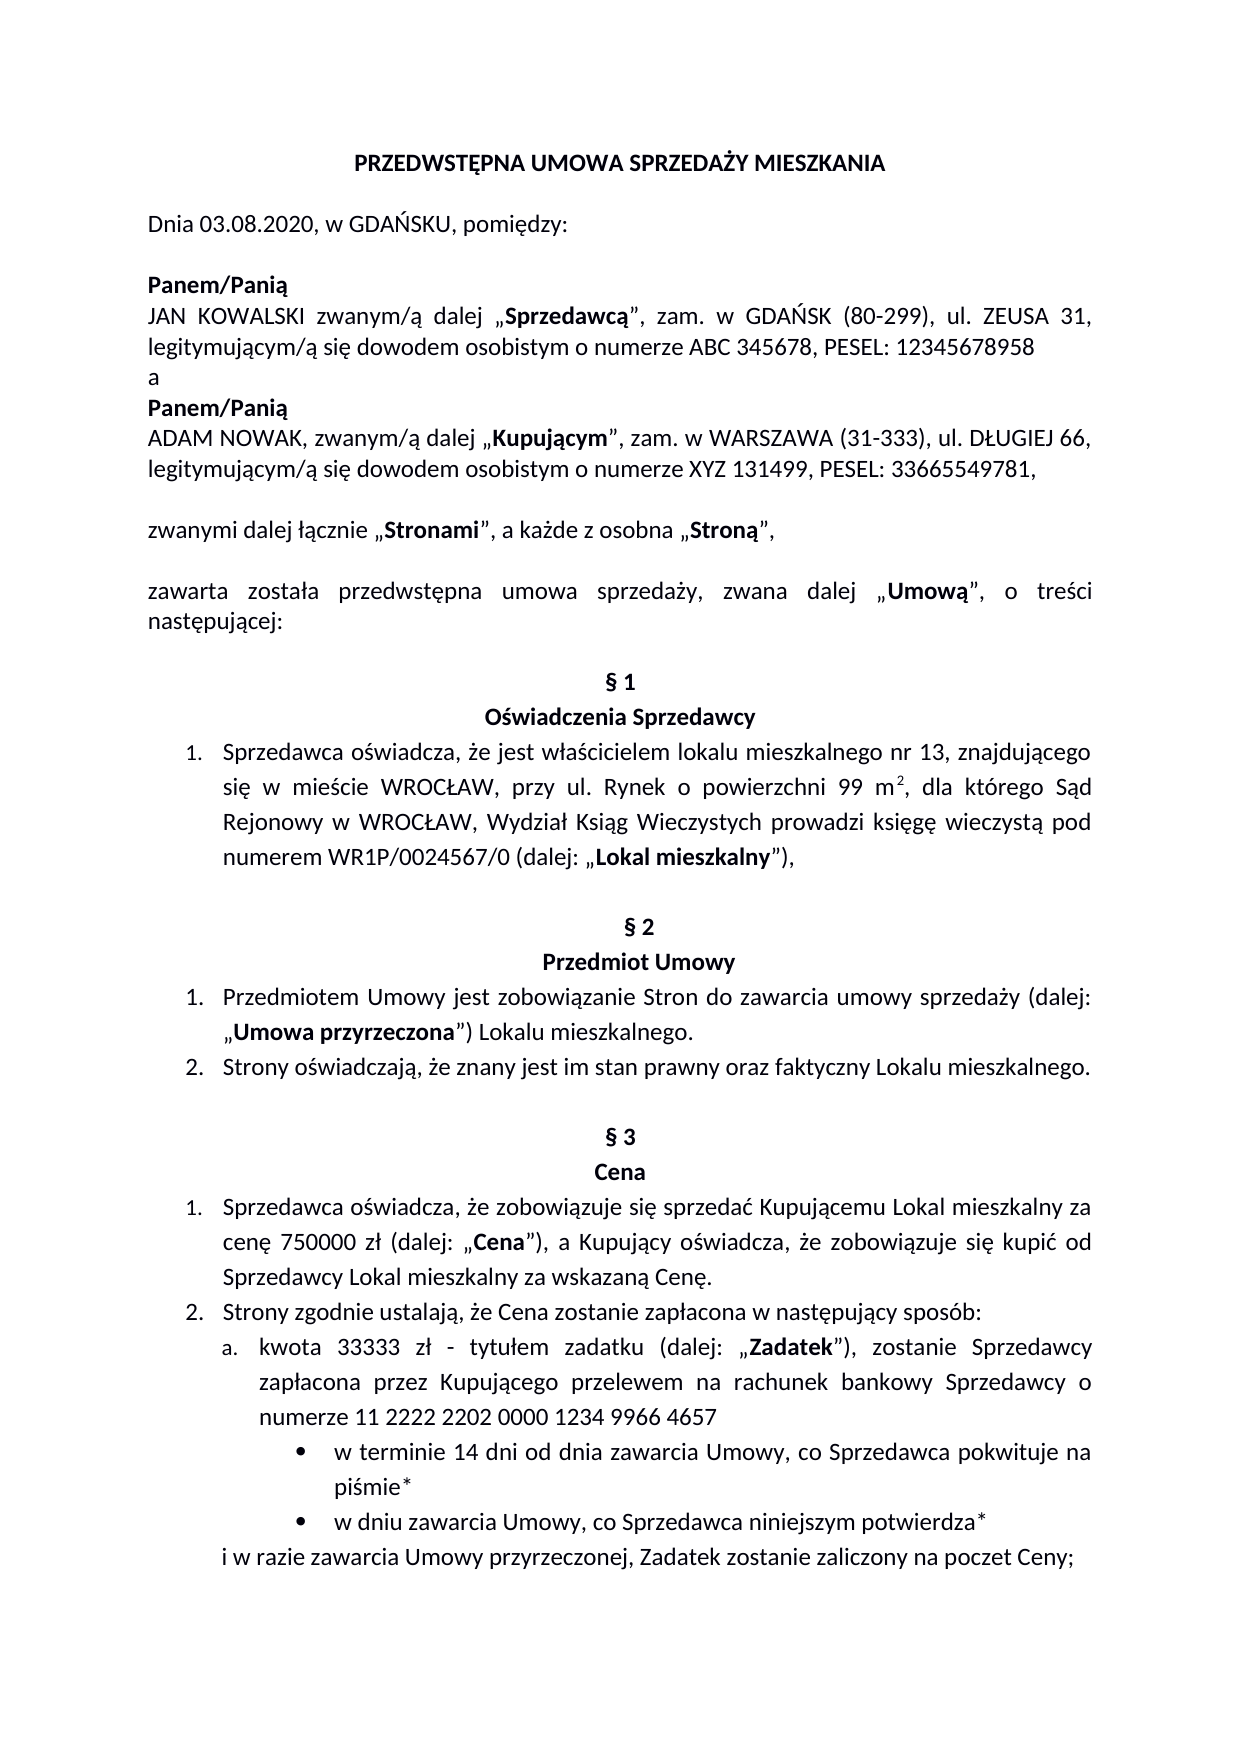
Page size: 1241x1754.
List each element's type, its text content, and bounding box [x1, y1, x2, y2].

list Sprzedawca oświadcza, że jest właścicielem lokalu mieszkalnego nr 13, znajdującego się w mieście WROCŁAW, przy ul. Rynek o powierzchni 99 m2, dla którego Sąd Rejonowy w WROCŁAW, Wydział Ksiąg Wieczystych prowadzi księgę wieczystą pod numerem WR1P/0024567/0 (dalej: „Lokal mieszkalny”), [185, 736, 1093, 872]
text § 3 [148, 1121, 1093, 1152]
list w terminie 14 dni od dnia zawarcia Umowy, co Sprzedawca pokwituje na piśmie* [296, 1436, 1093, 1502]
text zwanymi dalej łącznie „Stronami”, a każde z osobna „Stroną”, [148, 514, 1093, 544]
text Dnia 03.08.2020, w GDAŃSKU, pomiędzy: [148, 209, 1093, 239]
text JAN KOWALSKI zwanym/ą dalej „Sprzedawcą”, zam. w GDAŃSK (80-299), ul. ZEUSA 31, legitymującym/ą się dowodem osobistym o numerze ABC 345678, PESEL: 12345678958 [148, 300, 1093, 361]
text Oświadczenia Sprzedawcy [148, 701, 1093, 732]
text § 2 [185, 911, 1093, 942]
text Panem/Panią [148, 392, 1093, 422]
text zawarta została przedwstępna umowa sprzedaży, zwana dalej „Umową”, o treści następującej: [148, 575, 1093, 636]
text i w razie zawarcia Umowy przyrzeczonej, Zadatek zostanie zaliczony na poczet Ceny; [148, 1541, 1093, 1572]
text Cena [148, 1156, 1093, 1187]
text Panem/Panią [148, 270, 1093, 300]
list Przedmiotem Umowy jest zobowiązanie Stron do zawarcia umowy sprzedaży (dalej: „Umowa przyrzeczona”) Lokalu mieszkalnego. [185, 981, 1093, 1047]
list w dniu zawarcia Umowy, co Sprzedawca niniejszym potwierdza* [296, 1506, 1093, 1537]
text Przedmiot Umowy [185, 946, 1093, 977]
list Strony oświadczają, że znany jest im stan prawny oraz faktyczny Lokalu mieszkalnego. [185, 1051, 1093, 1082]
list Sprzedawca oświadcza, że zobowiązuje się sprzedać Kupującemu Lokal mieszkalny za cenę 750000 zł (dalej: „Cena”), a Kupujący oświadcza, że zobowiązuje się kupić od Sprzedawcy Lokal mieszkalny za wskazaną Cenę. [185, 1191, 1093, 1292]
text § 1 [148, 666, 1093, 697]
list Strony zgodnie ustalają, że Cena zostanie zapłacona w następujący sposób: [185, 1296, 1093, 1327]
text ADAM NOWAK, zwanym/ą dalej „Kupującym”, zam. w WARSZAWA (31-333), ul. DŁUGIEJ 66, legitymującym/ą się dowodem osobistym o numerze XYZ 131499, PESEL: 33665549781, [148, 422, 1093, 483]
text a [148, 361, 1093, 392]
text PRZEDWSTĘPNA UMOWA SPRZEDAŻY MIESZKANIA [148, 148, 1093, 178]
list kwota 33333 zł - tytułem zadatku (dalej: „Zadatek”), zostanie Sprzedawcy zapłacona przez Kupującego przelewem na rachunek bankowy Sprzedawcy o numerze 11 2222 2202 0000 1234 9966 4657 [221, 1331, 1093, 1432]
